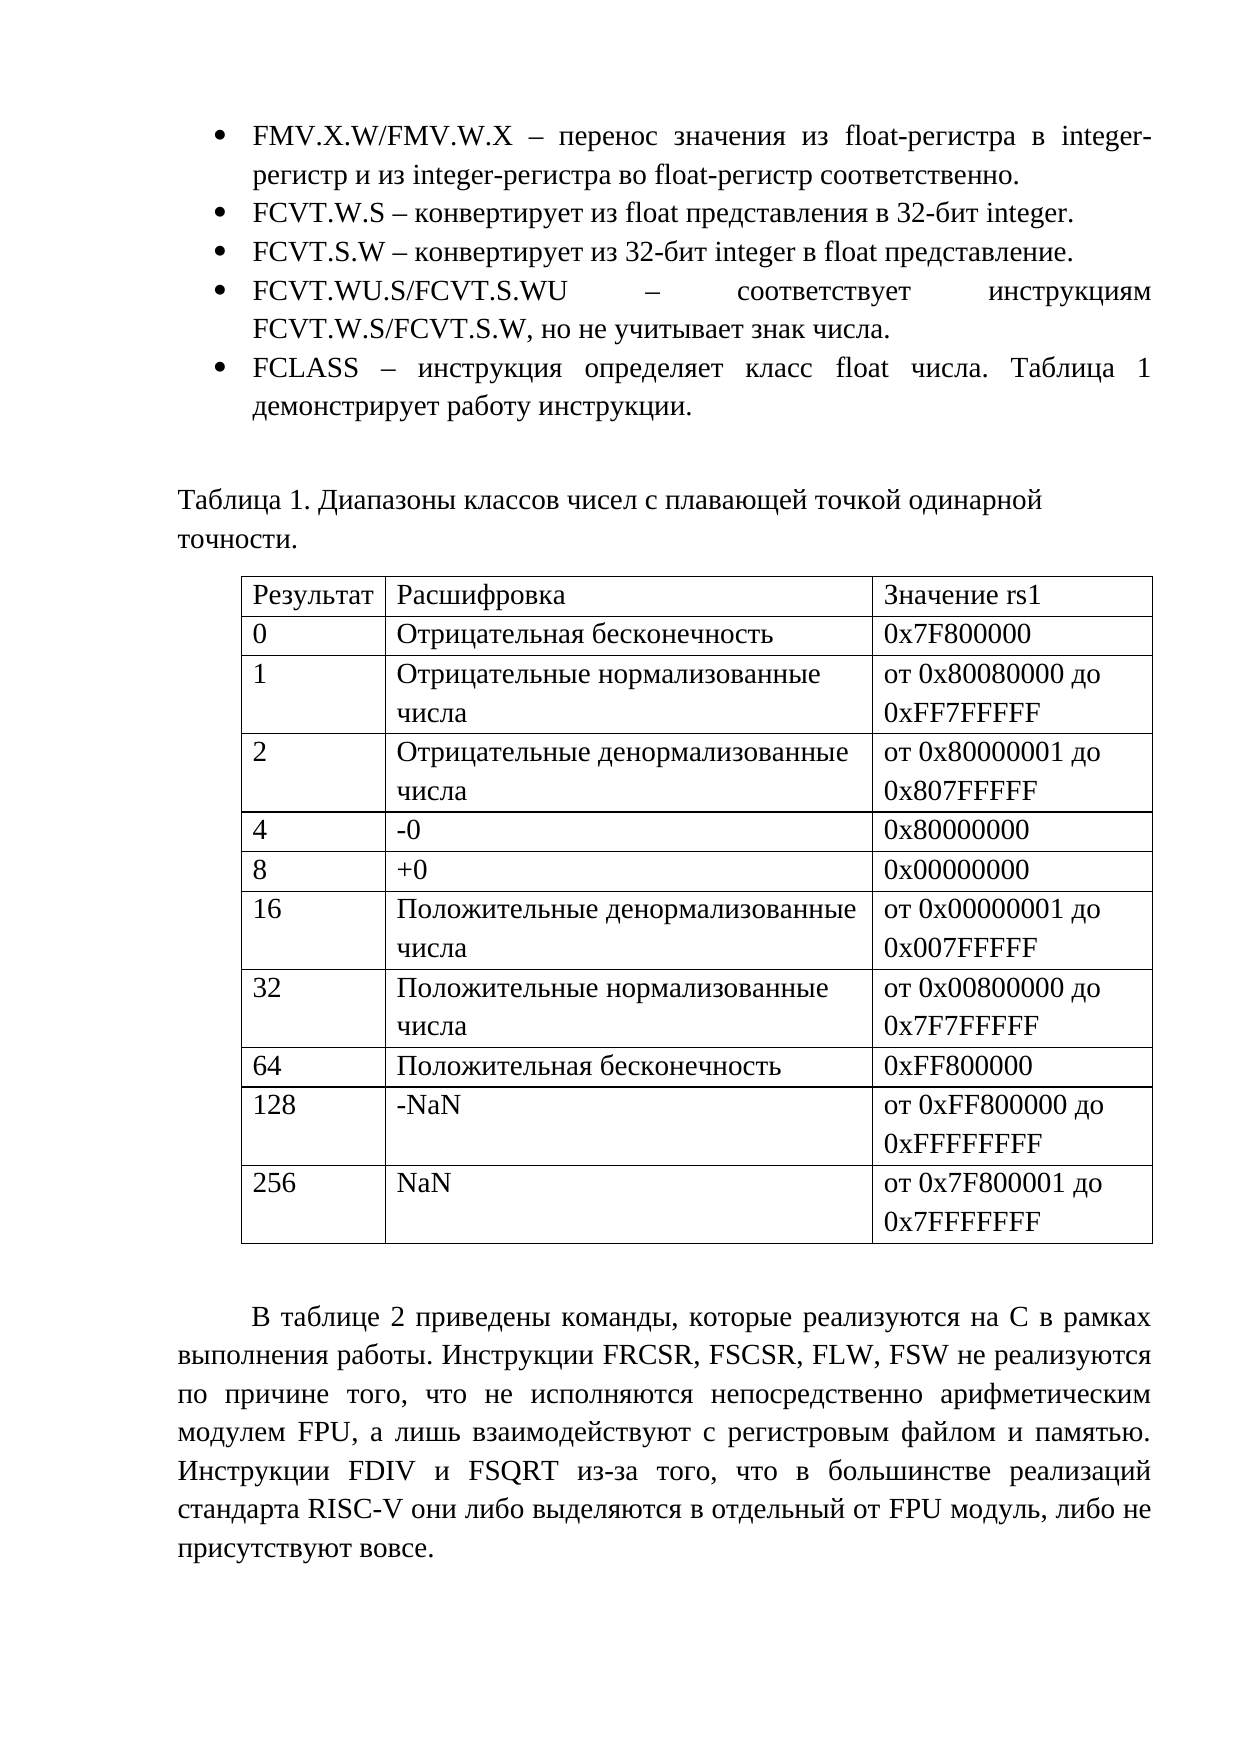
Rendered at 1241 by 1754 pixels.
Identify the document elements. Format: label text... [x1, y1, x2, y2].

table_cell 32 [242, 970, 385, 1047]
table_cell от 0xFF800000 до 0xFFFFFFFF [873, 1088, 1152, 1164]
table_cell 64 [242, 1048, 385, 1086]
table_cell -0 [386, 813, 872, 851]
list FCLASS – инструкция определяет класс float числа. Таблица 1 демонстрирует работу инструкции. [215, 350, 1152, 422]
table_cell Отрицательные денормализованные числа [386, 734, 872, 811]
table_cell Положительная бесконечность [386, 1048, 872, 1086]
table_header Расшифровка [386, 577, 872, 616]
table_cell 2 [242, 734, 385, 811]
table_cell 0x7F800000 [873, 617, 1152, 655]
table_cell 0 [242, 617, 385, 655]
table_cell 0x80000000 [873, 813, 1152, 851]
table_cell 4 [242, 813, 385, 851]
table_cell +0 [386, 852, 872, 891]
list FCVT.WU.S/FCVT.S.WU – соответствует инструкциям FCVT.W.S/FCVT.S.W, но не учитывает знак числа. [215, 273, 1152, 345]
list FCVT.S.W – конвертирует из 32-бит integer в float представление. [215, 234, 1152, 268]
table_header Результат [242, 577, 385, 616]
list FMV.X.W/FMV.W.X – перенос значения из float-регистра в integer-регистр и из integer-регистра во float-регистр соответственно. [215, 118, 1152, 190]
table_cell Положительные денормализованные числа [386, 892, 872, 969]
table_cell NaN [386, 1166, 872, 1243]
table_cell 256 [242, 1166, 385, 1243]
table_cell 1 [242, 656, 385, 733]
table_cell от 0x00800000 до 0x7F7FFFFF [873, 970, 1152, 1047]
table_cell 0xFF800000 [873, 1048, 1152, 1086]
table_cell 8 [242, 852, 385, 891]
table_cell от 0x80080000 до 0xFF7FFFFF [873, 656, 1152, 733]
table_cell 0x00000000 [873, 852, 1152, 891]
table_cell от 0x00000001 до 0x007FFFFF [873, 892, 1152, 969]
text В таблице 2 приведены команды, которые реализуются на С в рамках выполнения работы. Инструкции FRCSR, FSCSR, FLW, FSW не реализуются по причине того, что не исполняются непосредственно арифметическим модулем FPU, а лишь взаимодействуют с регистровым файлом и памятью. Инструкции FDIV и FSQRT из-за того, что в большинстве реализаций стандарта RISC-V они либо выделяются в отдельный от FPU модуль, либо не присутствуют вовсе. [177, 1299, 1152, 1564]
table_cell 16 [242, 892, 385, 969]
table_cell -NaN [386, 1088, 872, 1164]
table_cell Отрицательная бесконечность [386, 617, 872, 655]
table_cell от 0x7F800001 до 0x7FFFFFFF [873, 1166, 1152, 1243]
list FCVT.W.S – конвертирует из float представления в 32-бит integer. [215, 195, 1152, 229]
text Таблица 1. Диапазоны классов чисел с плавающей точкой одинарной точности. [177, 482, 1152, 554]
table_header Значение rs1 [873, 577, 1152, 616]
table_cell 128 [242, 1088, 385, 1164]
table_cell Отрицательные нормализованные числа [386, 656, 872, 733]
table_cell от 0x80000001 до 0x807FFFFF [873, 734, 1152, 811]
table_cell Положительные нормализованные числа [386, 970, 872, 1047]
